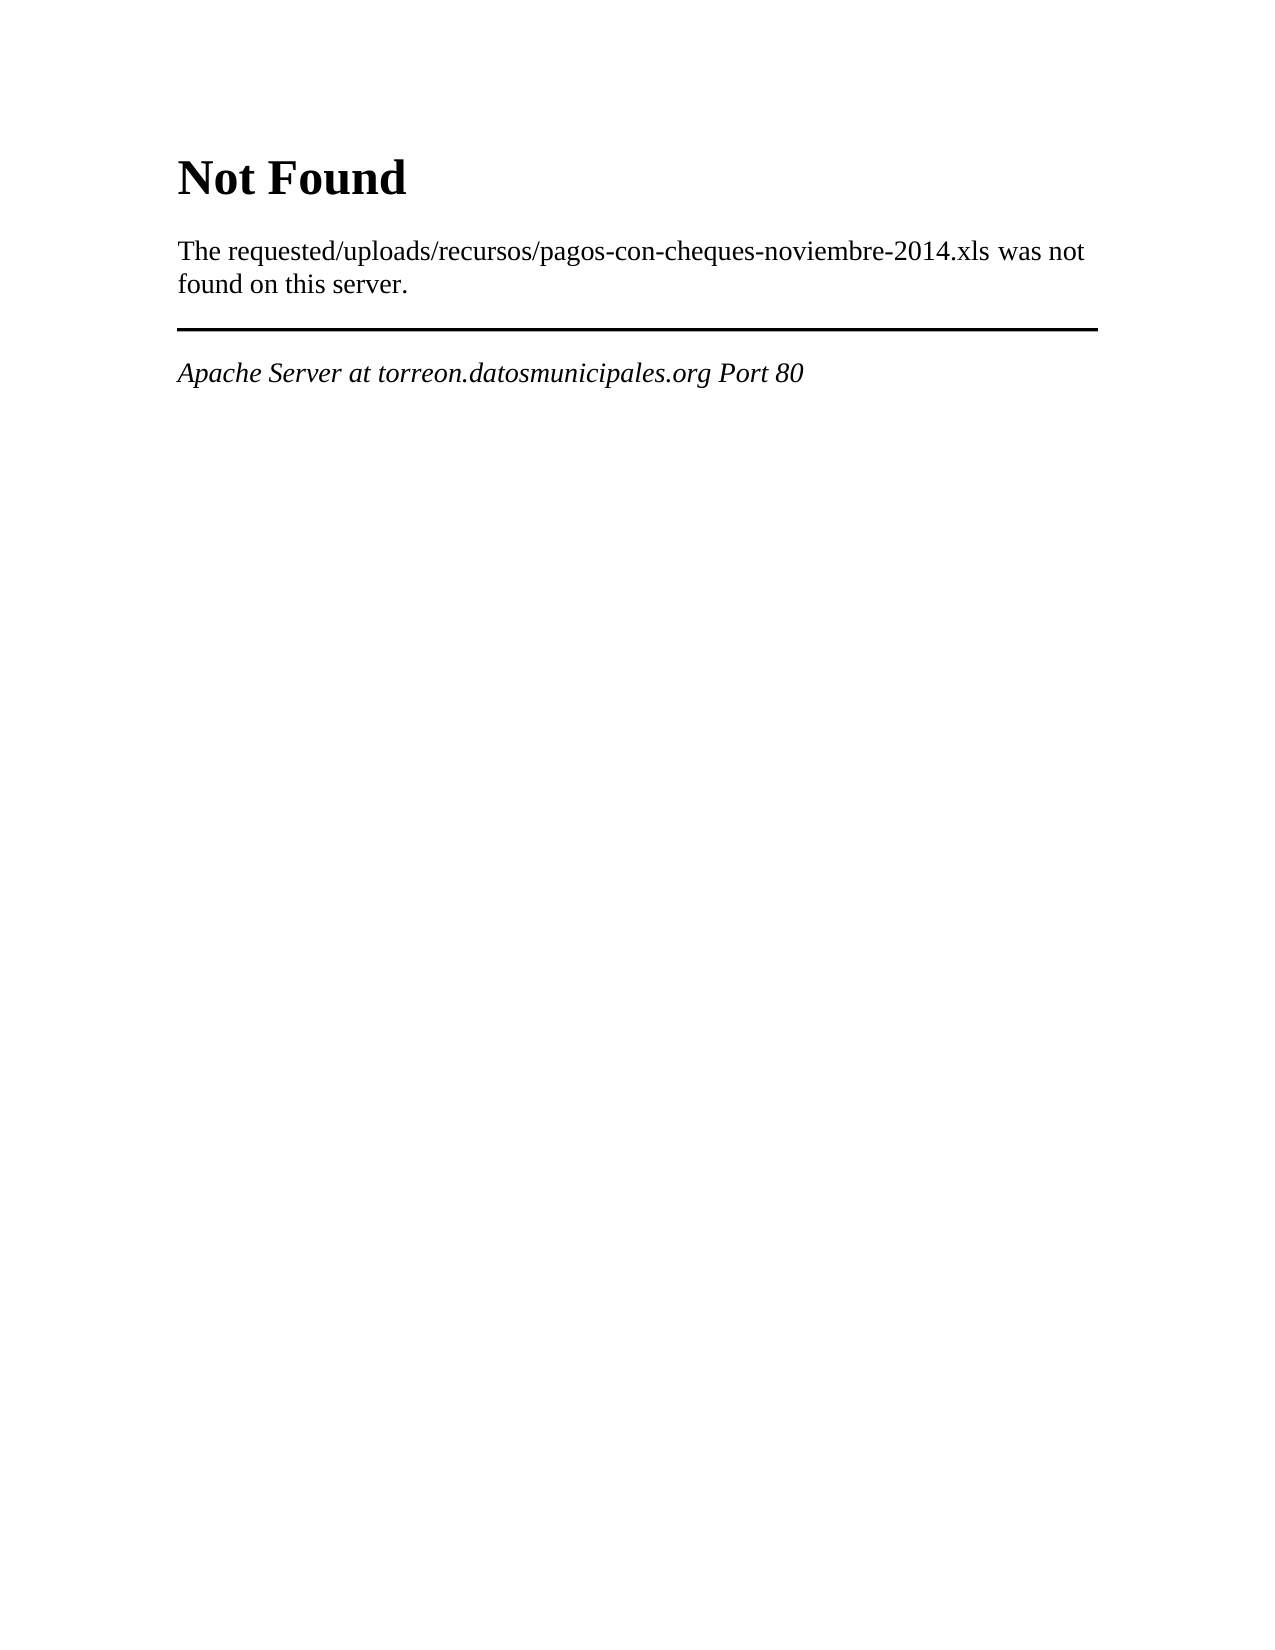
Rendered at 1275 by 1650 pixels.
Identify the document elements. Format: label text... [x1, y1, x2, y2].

text The requested/uploads/recursos/pagos-con-cheques-noviembre-2014.xls was not found on this server. [177, 234, 1098, 299]
text Apache Server at torreon.datosmunicipales.org Port 80 [177, 356, 1098, 389]
text Not Found [177, 148, 1098, 205]
